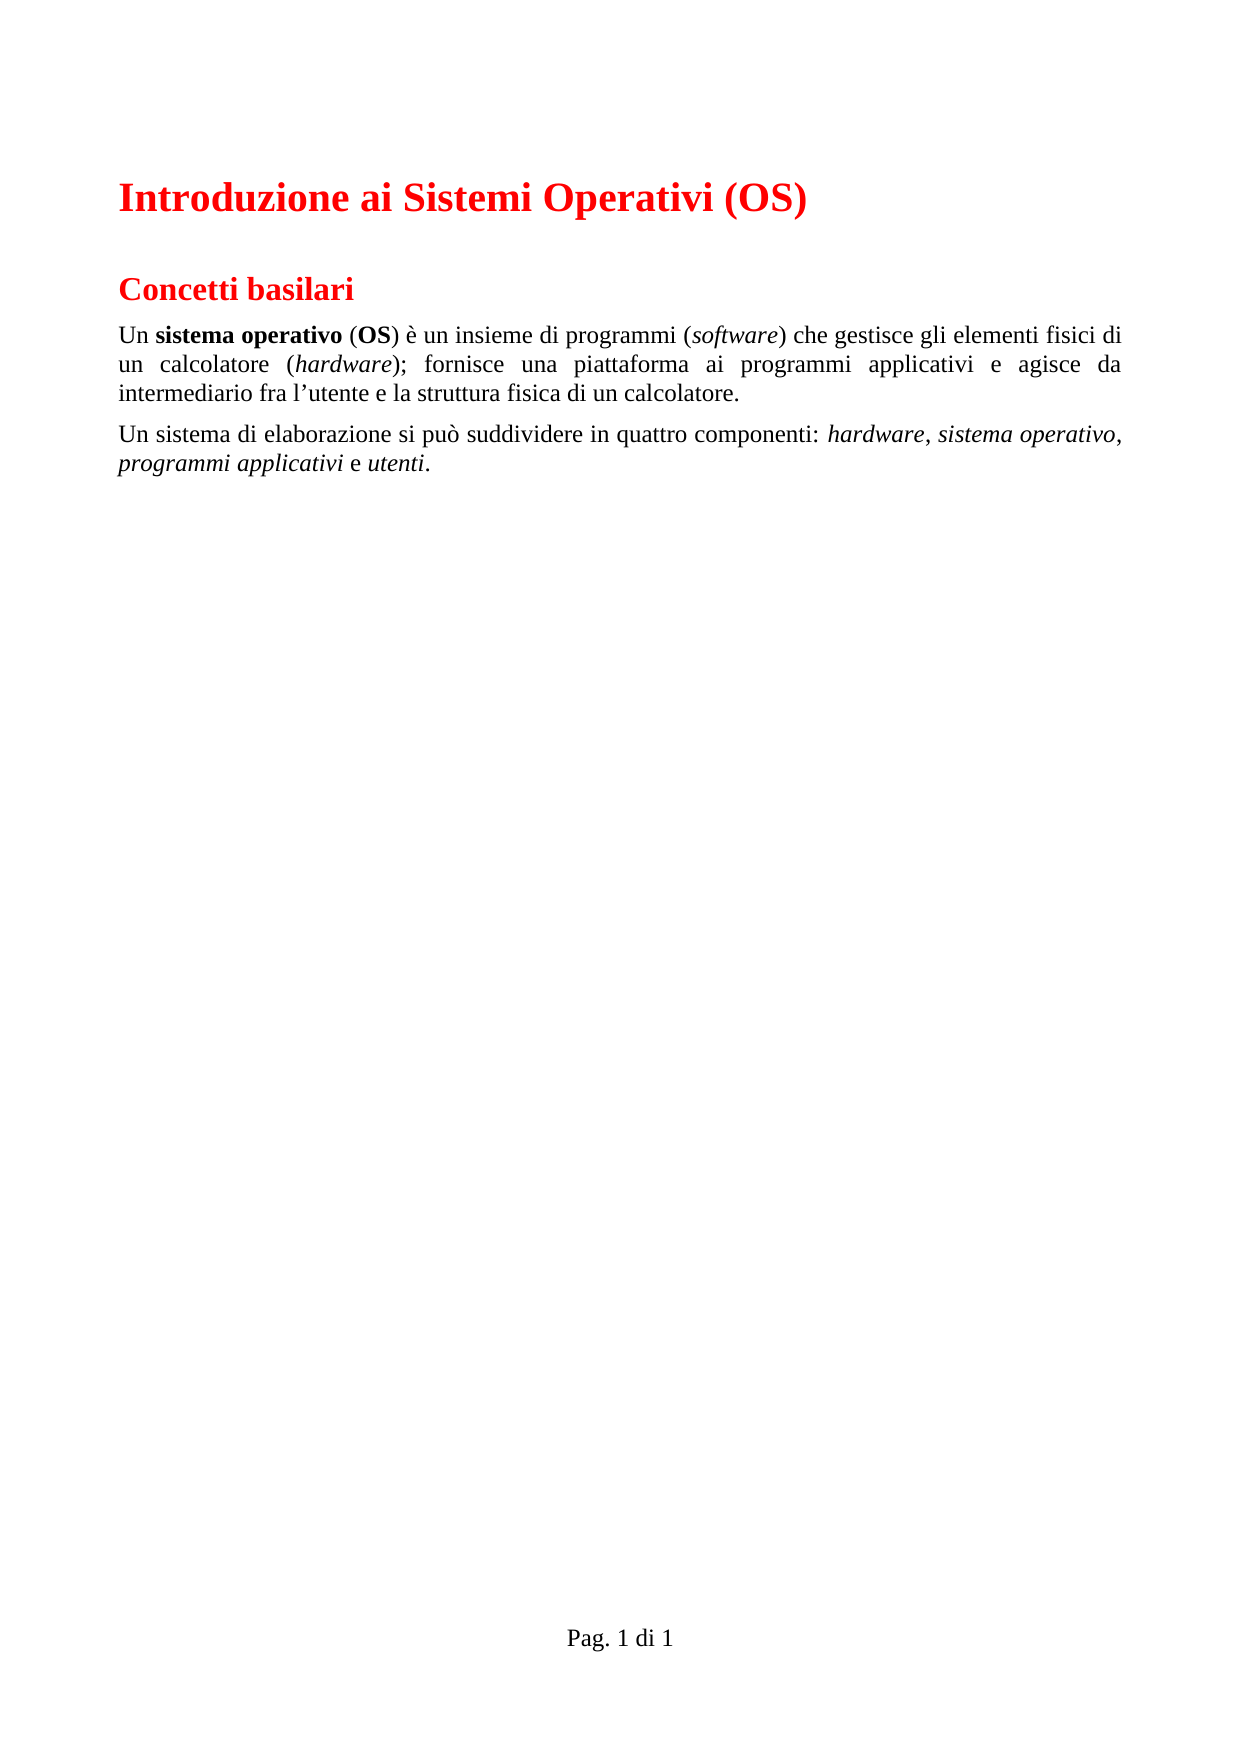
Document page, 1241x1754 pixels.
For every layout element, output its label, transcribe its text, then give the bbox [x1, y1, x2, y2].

text Un sistema operativo (OS) è un insieme di programmi (software) che gestisce gli elementi fisici di un calcolatore (hardware); fornisce una piattaforma ai programmi applicativi e agisce da intermediario fra l’utente e la struttura fisica di un calcolatore. [118, 320, 1122, 407]
subtitle Introduzione ai Sistemi Operativi (OS) [118, 173, 1122, 221]
subtitle Concetti basilari [118, 269, 1122, 308]
text Un sistema di elaborazione si può suddividere in quattro componenti: hardware, sistema operativo, programmi applicativi e utenti. [118, 419, 1122, 477]
